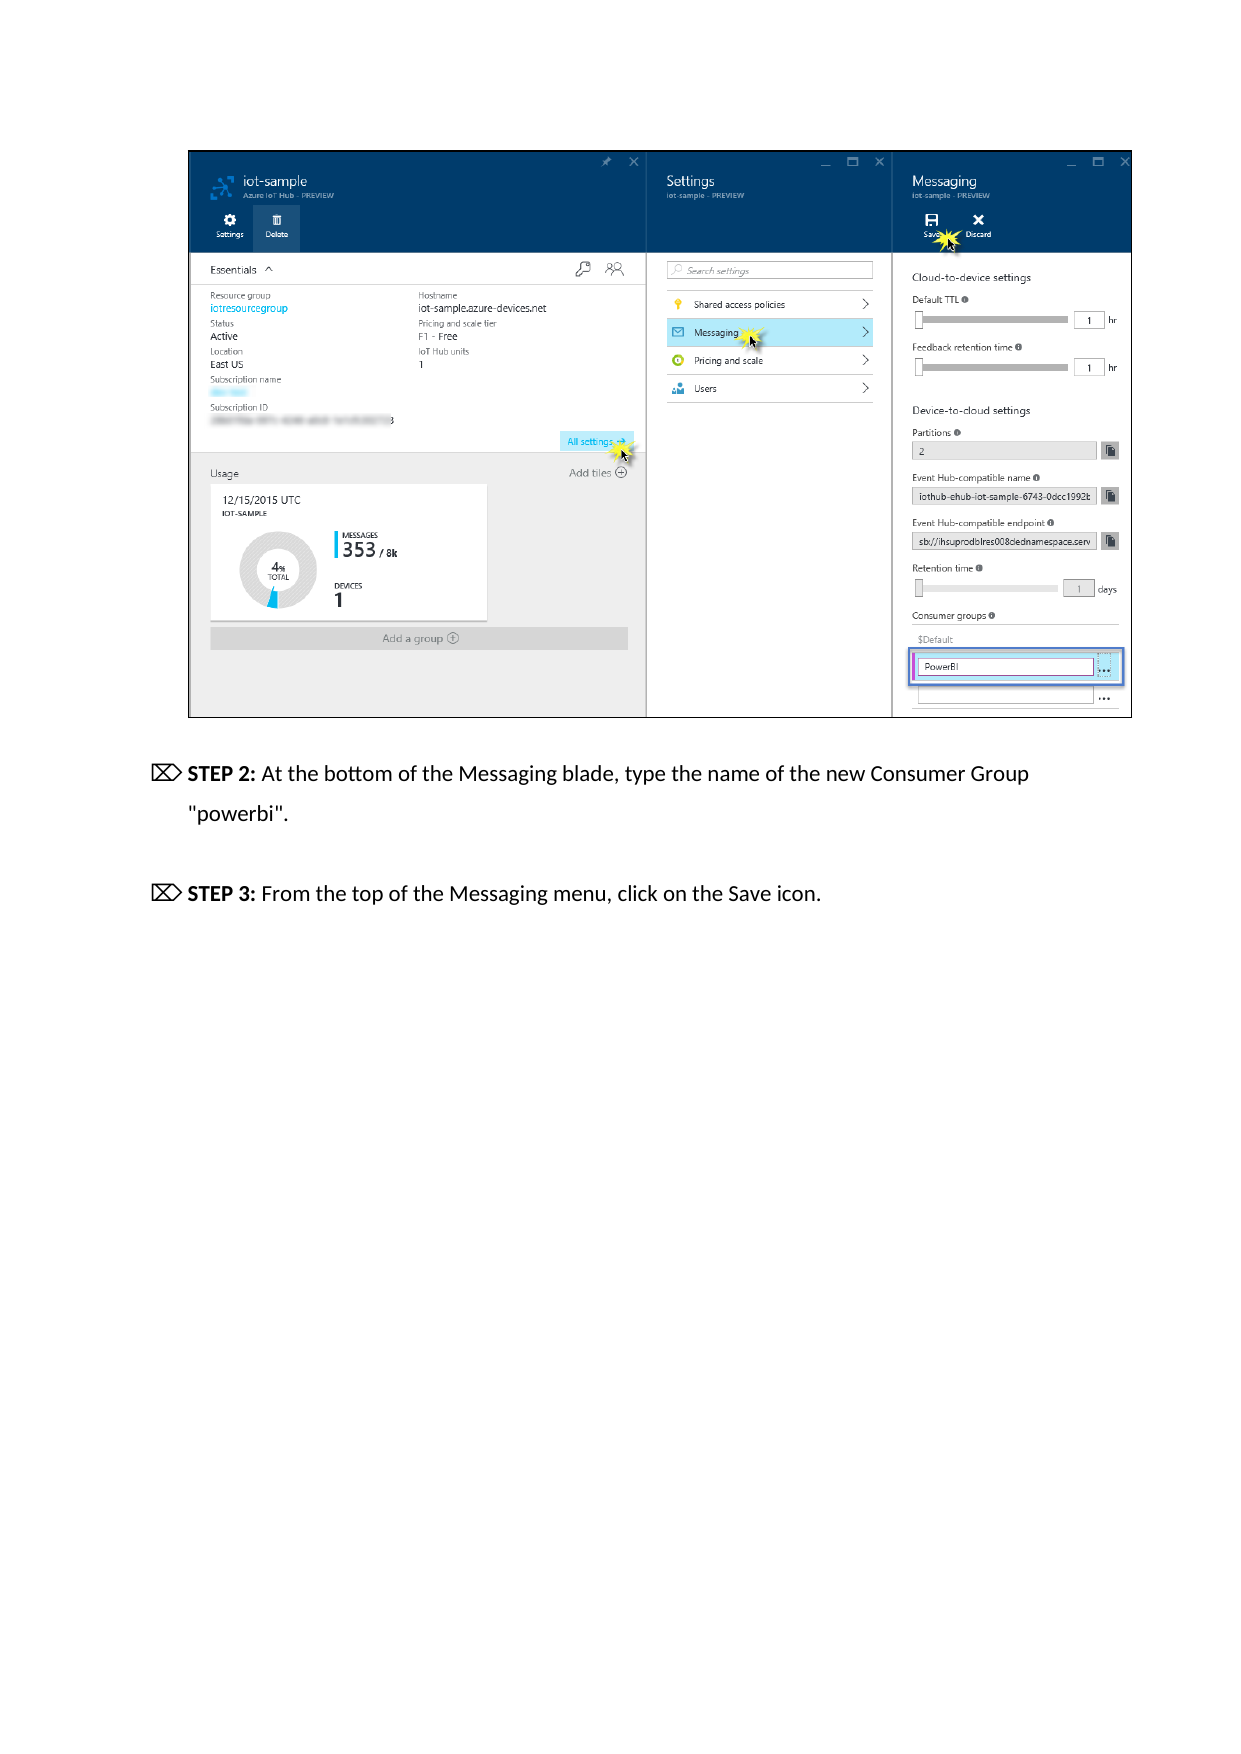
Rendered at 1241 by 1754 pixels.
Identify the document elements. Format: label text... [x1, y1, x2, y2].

list STEP 3: From the top of the Messaging menu, click on the Save icon. [150, 867, 1090, 907]
list STEP 2: At the bottom of the Messaging blade, type the name of the new Consumer Group "powerbi". [150, 747, 1090, 827]
picture [189, 152, 1131, 717]
